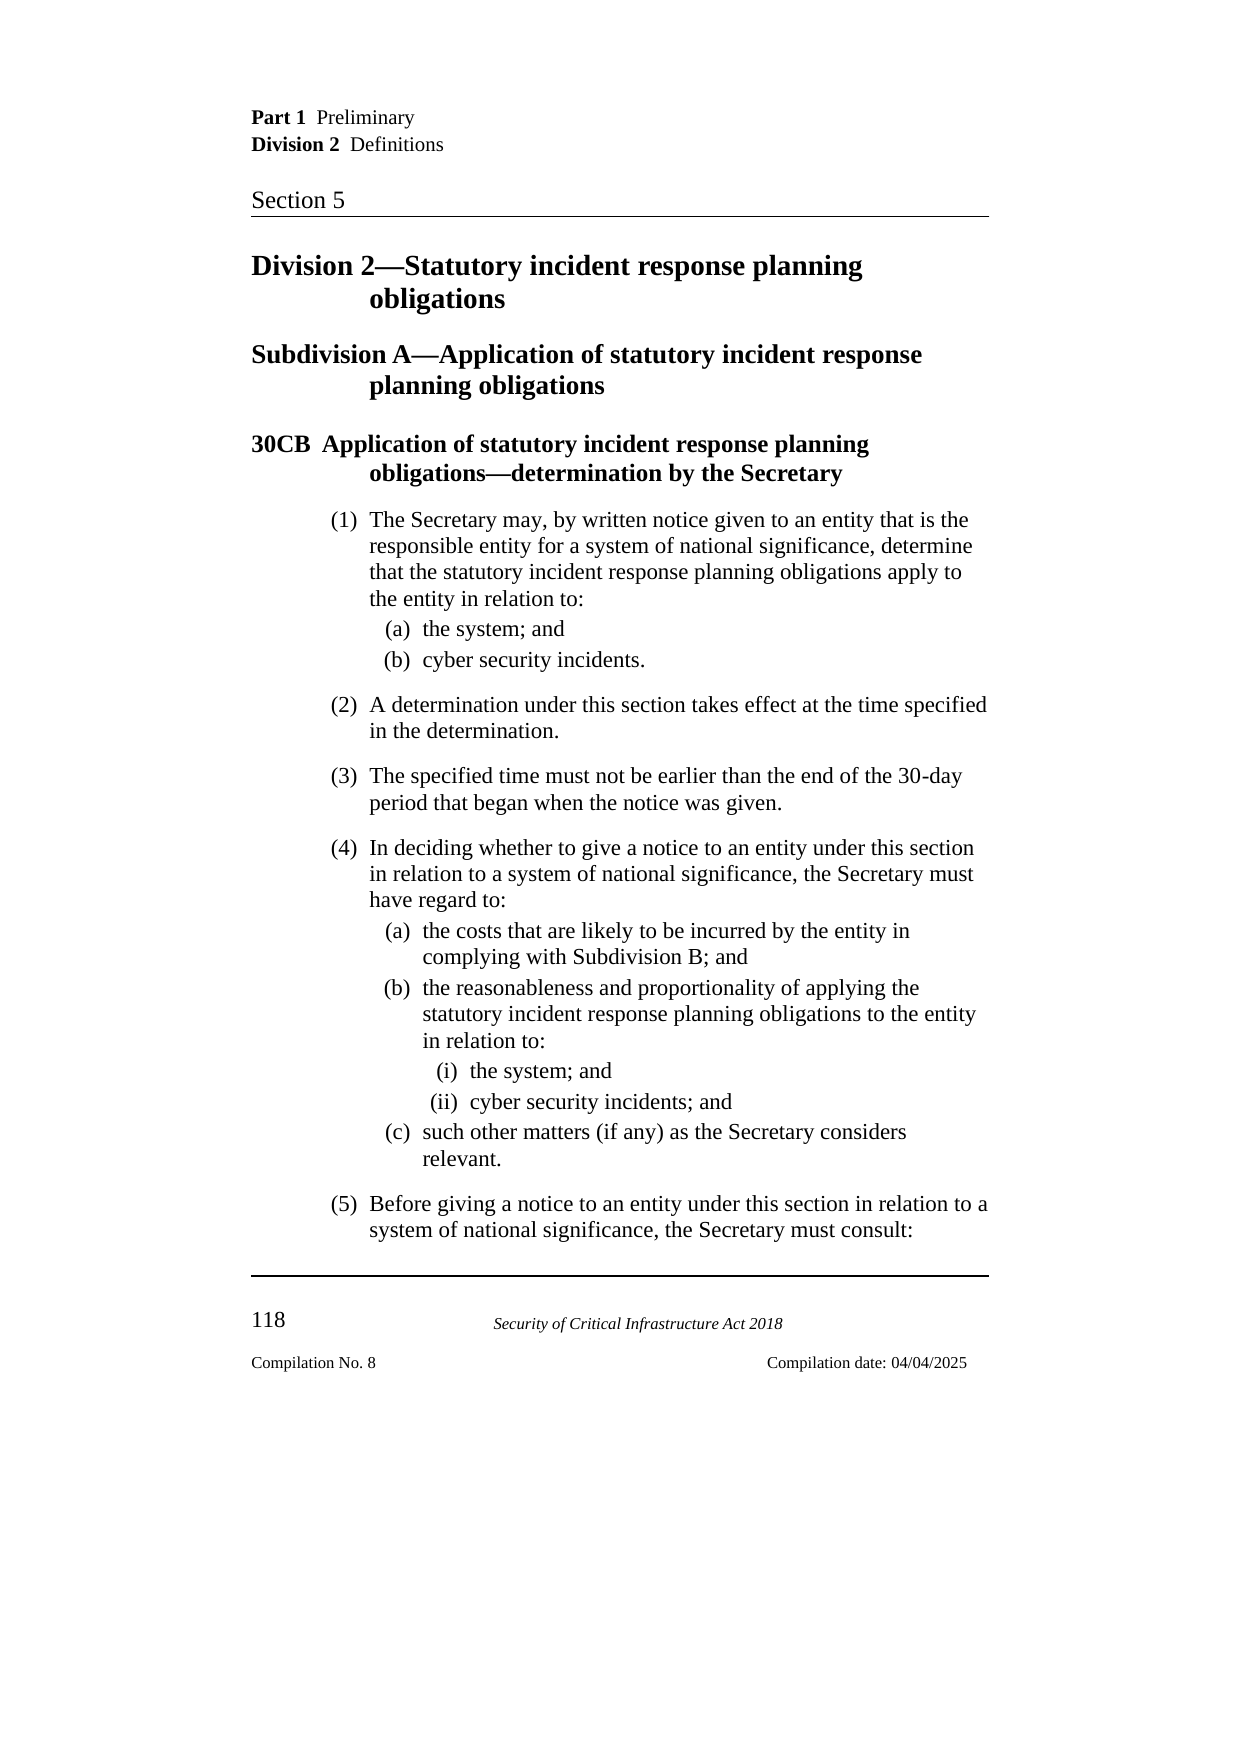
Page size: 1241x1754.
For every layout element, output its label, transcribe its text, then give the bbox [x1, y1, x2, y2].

text (a) the system; and [251, 615, 989, 642]
text (1) The Secretary may, by written notice given to an entity that is the responsible entity for a system of national significance, determine that the statutory incident response planning obligations apply to the entity in relation to: [251, 506, 989, 611]
text Subdivision A—Application of statutory incident response planning obligations [251, 338, 989, 400]
text (4) In deciding whether to give a notice to an entity under this section in relation to a system of national significance, the Secretary must have regard to: [251, 834, 989, 913]
text (a) the costs that are likely to be incurred by the entity in complying with Subdivision B; and [251, 917, 989, 970]
text (c) such other matters (if any) as the Secretary considers relevant. [251, 1118, 989, 1171]
text (2) A determination under this section takes effect at the time specified in the determination. [251, 691, 989, 744]
text (i) the system; and [251, 1057, 989, 1083]
text (3) The specified time must not be earlier than the end of the 30-day period that began when the notice was given. [251, 762, 989, 815]
text (b) cyber security incidents. [251, 646, 989, 672]
text (b) the reasonableness and proportionality of applying the statutory incident response planning obligations to the entity in relation to: [251, 974, 989, 1053]
text 30CB Application of statutory incident response planning obligations—determination by the Secretary [251, 429, 989, 487]
text Division 2—Statutory incident response planning obligations [251, 248, 989, 315]
text (ii) cyber security incidents; and [251, 1088, 989, 1114]
text (5) Before giving a notice to an entity under this section in relation to a system of national significance, the Secretary must consult: [251, 1190, 989, 1242]
